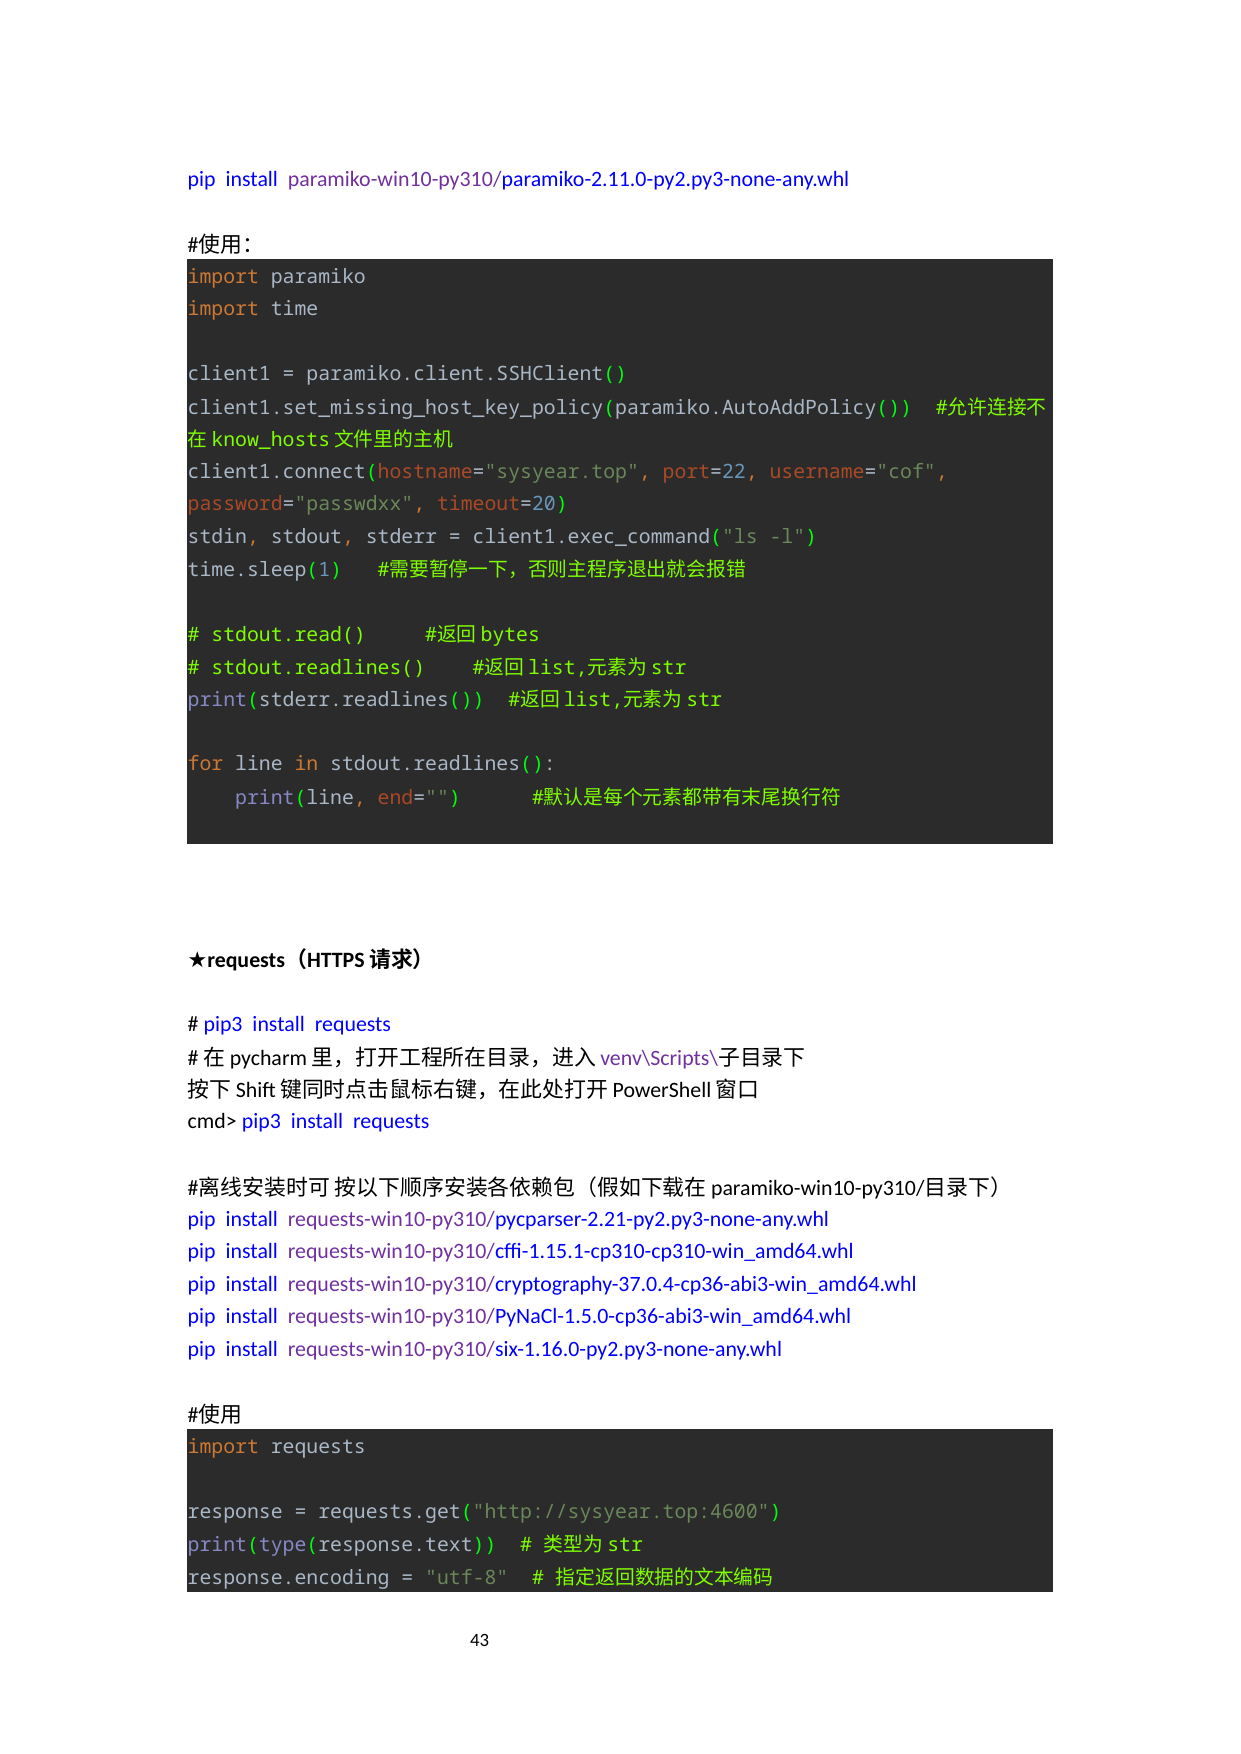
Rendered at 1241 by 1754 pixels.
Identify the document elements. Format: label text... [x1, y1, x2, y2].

text pip install requests-win10-py310/PyNaCl-1.5.0-cp36-abi3-win_amd64.whl [187, 1299, 1053, 1332]
text pip install requests-win10-py310/six-1.16.0-py2.py3-none-any.whl [187, 1332, 1053, 1364]
text pip install requests-win10-py310/cffi-1.15.1-cp310-cp310-win_amd64.whl [187, 1234, 1053, 1267]
text #离线安装时可 按以下顺序安装各依赖包（假如下载在paramiko-win10-py310/目录下） [187, 1169, 1053, 1202]
text cmd> pip3 install requests [187, 1104, 1053, 1137]
text #使用 [187, 1397, 1053, 1429]
text ★requests（HTTPS请求） [187, 942, 1053, 974]
text pip install paramiko-win10-py310/paramiko-2.11.0-py2.py3-none-any.whl [187, 162, 1053, 194]
text pip install requests-win10-py310/pycparser-2.21-py2.py3-none-any.whl [187, 1202, 1053, 1234]
text #使用： [187, 227, 1053, 259]
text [187, 1429, 1053, 1592]
text # pip3 install requests [187, 1007, 1053, 1039]
text 按下Shift键同时点击鼠标右键，在此处打开PowerShell窗口 [187, 1072, 1053, 1104]
text # 在pycharm里，打开工程所在目录，进入venv\Scripts\子目录下 [187, 1039, 1053, 1072]
text pip install requests-win10-py310/cryptography-37.0.4-cp36-abi3-win_amd64.whl [187, 1267, 1053, 1299]
text import paramiko import time client1 = paramiko.client.SSHClient() client1.set_missing_host_key_policy(paramiko.AutoAddPolicy()) #允许连接不在know_hosts文件里的主机 client1.connect(hostname="sysyear.top", port=22, username="cof", password="passwdxx", timeout=20) stdin, stdout, stderr = client1.exec_command("ls -l") time.sleep(1) #需要暂停一下，否则主程序退出就会报错 # stdout.read() #返回bytes # stdout.readlines() #返回list,元素为str print(stderr.readlines()) #返回list,元素为str for line in stdout.readlines(): print(line, end="") #默认是每个元素都带有末尾换行符 [187, 259, 1053, 812]
